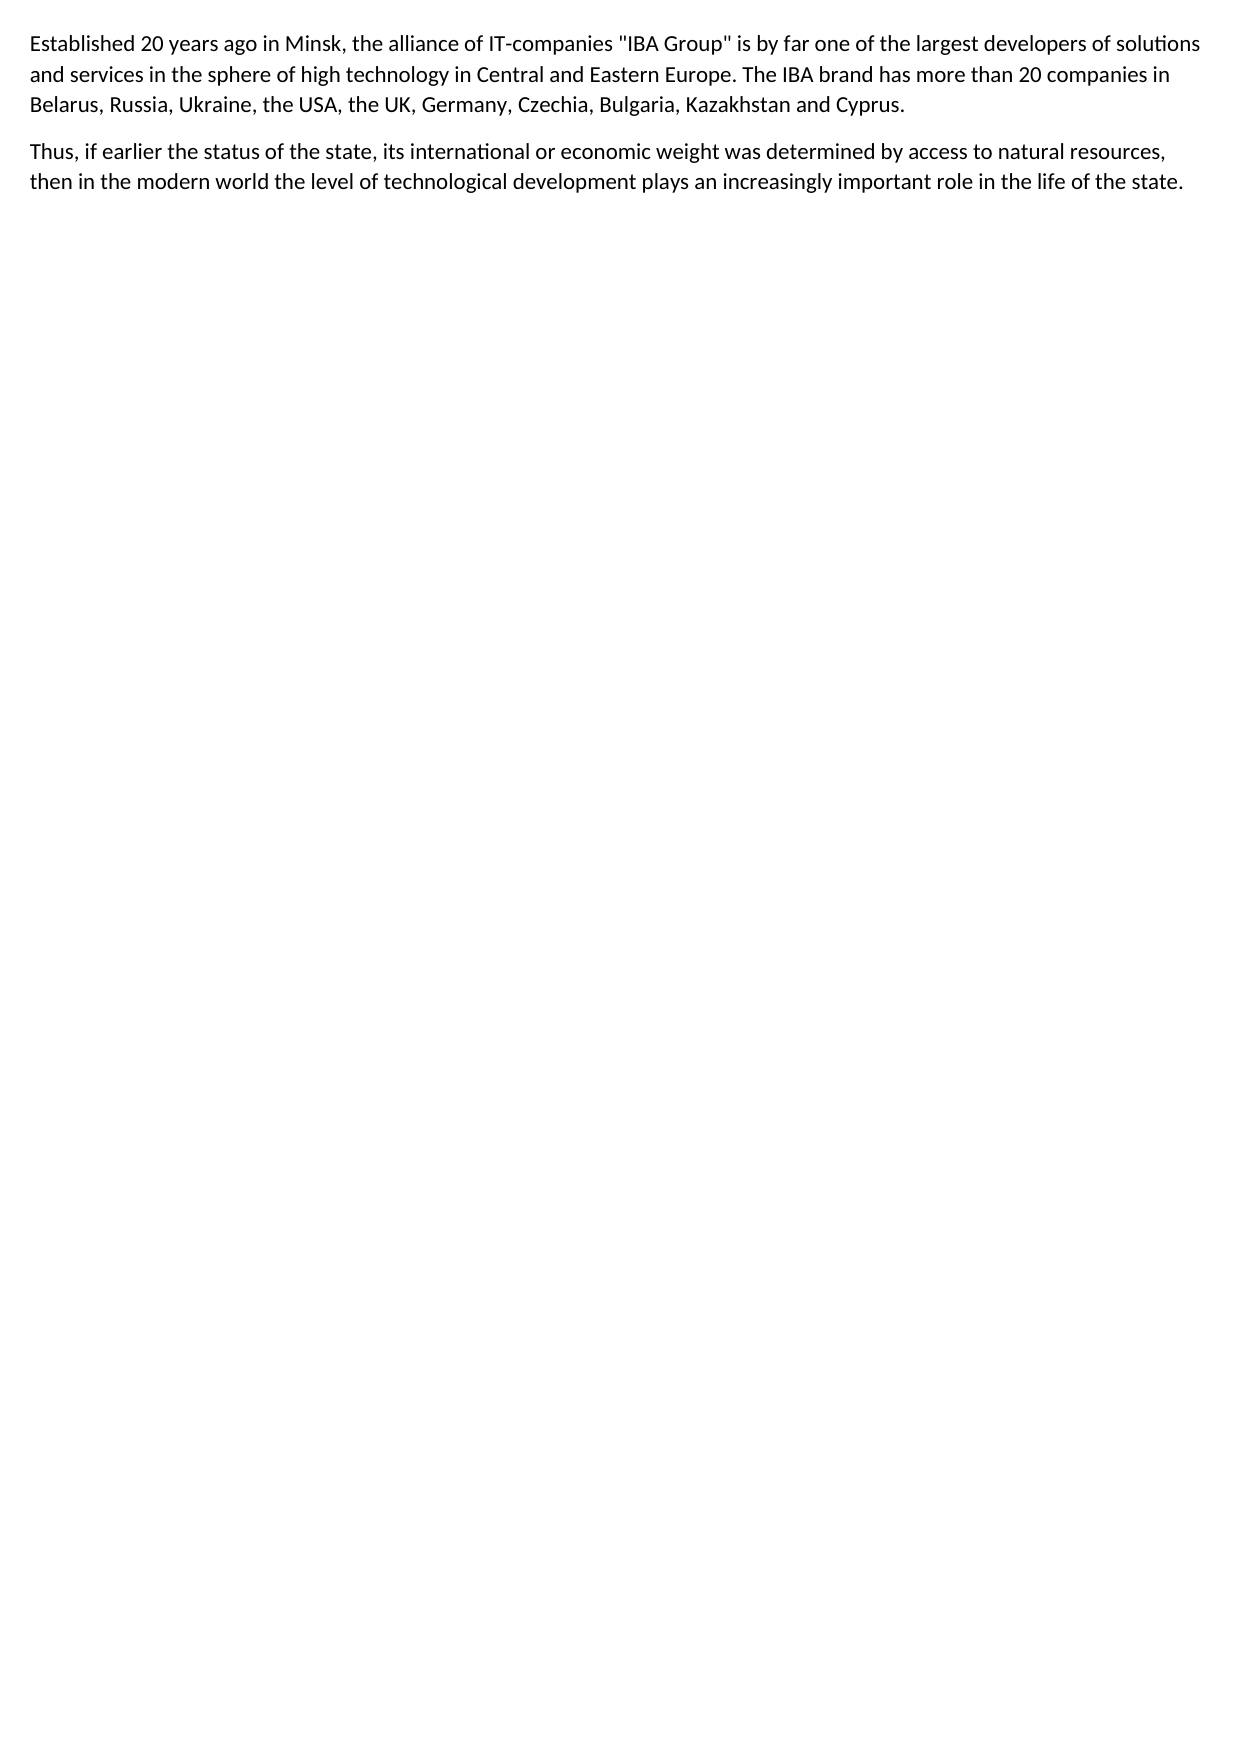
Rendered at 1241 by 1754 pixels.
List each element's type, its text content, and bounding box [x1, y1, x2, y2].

text Thus, if earlier the status of the state, its international or economic weight was determined by access to natural resources, then in the modern world the level of technological development plays an increasingly important role in the life of the state. [29, 137, 1211, 195]
text Established 20 years ago in Minsk, the alliance of IT-companies "IBA Group" is by far one of the largest developers of solutions and services in the sphere of high technology in Central and Eastern Europe. The IBA brand has more than 20 companies in Belarus, Russia, Ukraine, the USA, the UK, Germany, Czechia, Bulgaria, Kazakhstan and Cyprus. [29, 29, 1211, 118]
